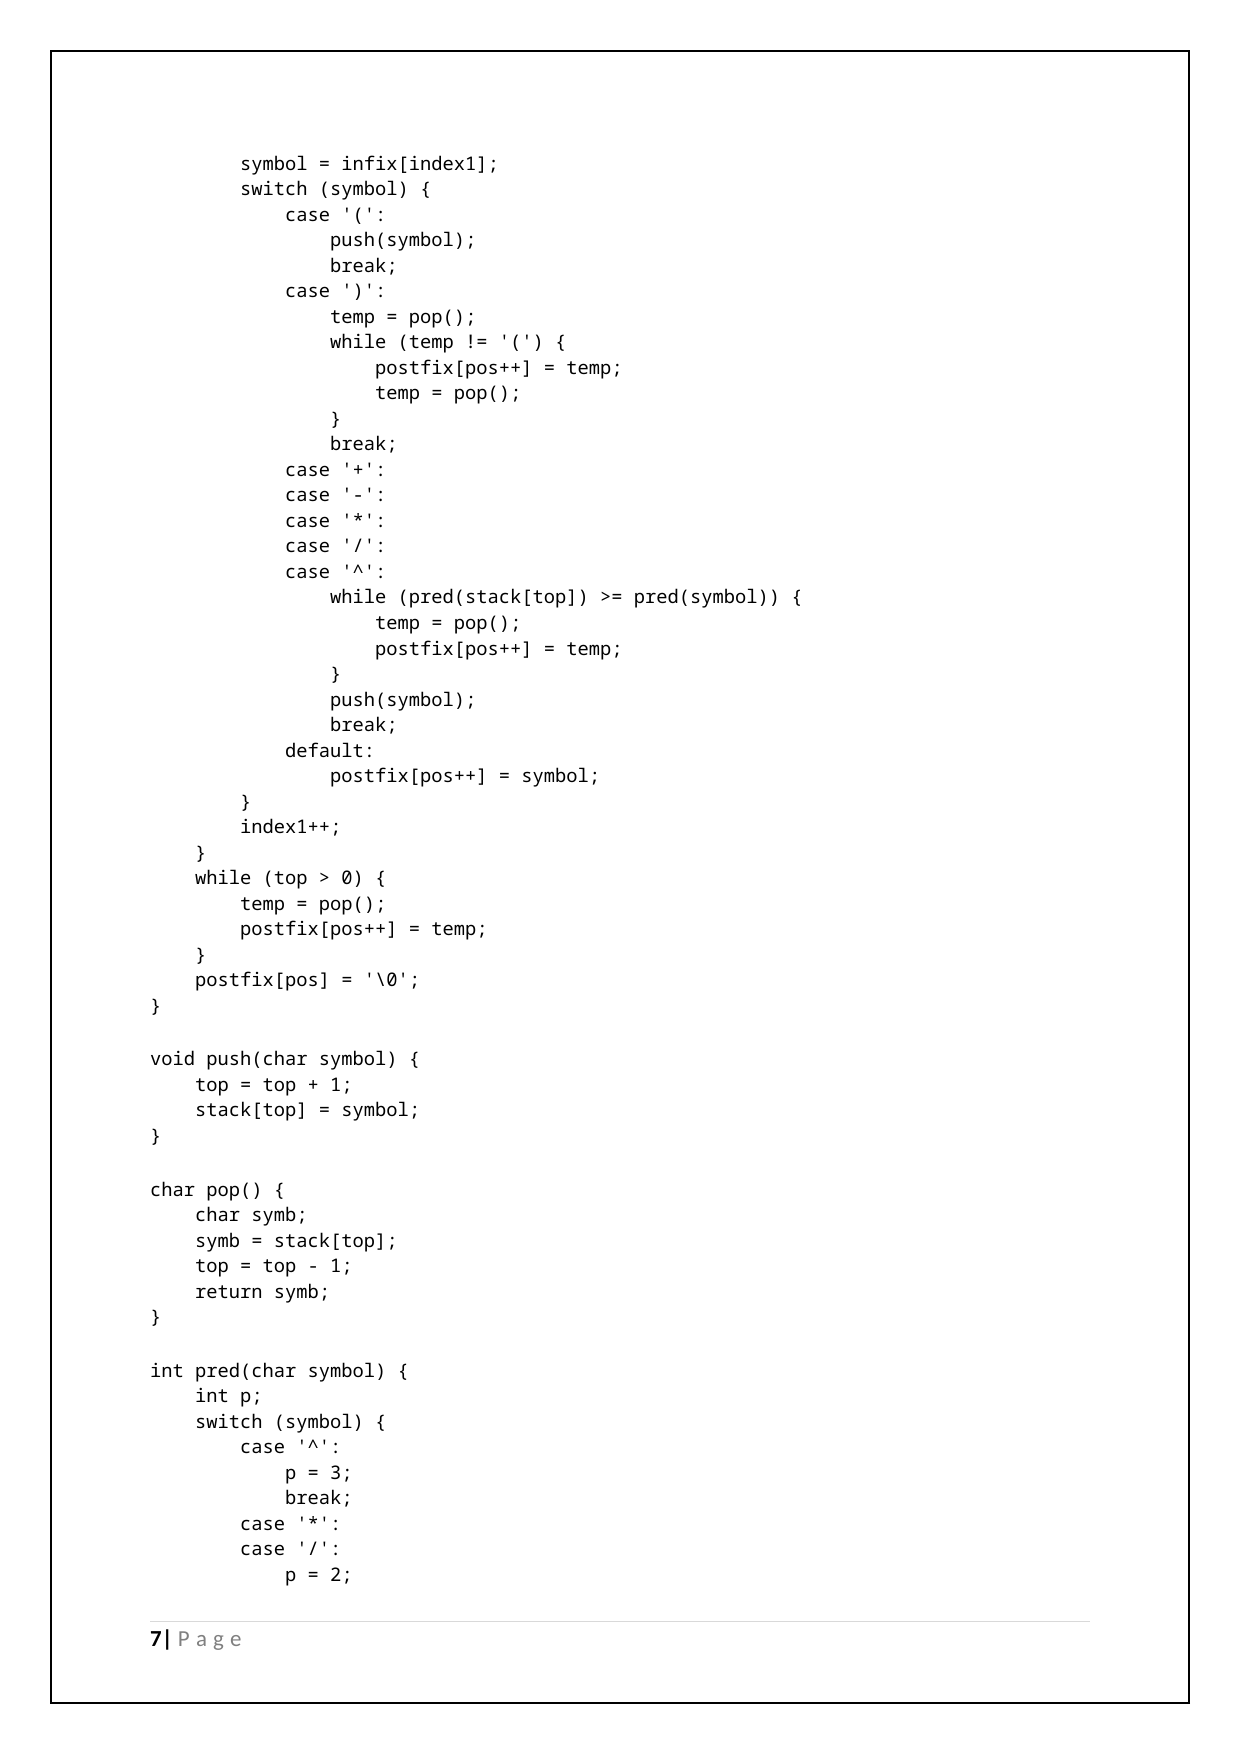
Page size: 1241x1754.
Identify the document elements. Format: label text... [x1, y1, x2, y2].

text symbol = infix[index1]; [150, 150, 1090, 176]
text } [150, 992, 1090, 1018]
text p = 3; [150, 1459, 1090, 1484]
text case '+': [150, 456, 1090, 482]
text temp = pop(); [150, 609, 1090, 635]
text } [150, 660, 1090, 686]
text } [150, 941, 1090, 967]
text top = top + 1; [150, 1071, 1090, 1097]
text } [150, 405, 1090, 431]
text postfix[pos++] = temp; [150, 354, 1090, 380]
text int p; [150, 1382, 1090, 1408]
text stack[top] = symbol; [150, 1097, 1090, 1122]
text default: [150, 737, 1090, 762]
text temp = pop(); [150, 380, 1090, 405]
text char pop() { [150, 1176, 1090, 1201]
text postfix[pos++] = symbol; [150, 762, 1090, 788]
text switch (symbol) { [150, 176, 1090, 201]
text } [150, 839, 1090, 864]
text case '-': [150, 482, 1090, 507]
text return symb; [150, 1278, 1090, 1303]
text } [150, 1122, 1090, 1148]
text push(symbol); [150, 227, 1090, 252]
text temp = pop(); [150, 303, 1090, 329]
text postfix[pos++] = temp; [150, 916, 1090, 941]
text p = 2; [150, 1561, 1090, 1587]
text temp = pop(); [150, 890, 1090, 916]
text break; [150, 711, 1090, 737]
text while (top > 0) { [150, 864, 1090, 890]
text break; [150, 1484, 1090, 1510]
text int pred(char symbol) { [150, 1357, 1090, 1382]
text case '^': [150, 558, 1090, 584]
text } [150, 788, 1090, 813]
text while (pred(stack[top]) >= pred(symbol)) { [150, 584, 1090, 609]
text void push(char symbol) { [150, 1046, 1090, 1071]
text case '/': [150, 1536, 1090, 1561]
text push(symbol); [150, 686, 1090, 711]
text break; [150, 252, 1090, 278]
text while (temp != '(') { [150, 329, 1090, 354]
text case '/': [150, 533, 1090, 558]
text char symb; [150, 1201, 1090, 1227]
text break; [150, 431, 1090, 456]
text case '*': [150, 507, 1090, 533]
text case ')': [150, 278, 1090, 303]
text postfix[pos++] = temp; [150, 635, 1090, 660]
text switch (symbol) { [150, 1408, 1090, 1433]
text case '^': [150, 1433, 1090, 1459]
text top = top - 1; [150, 1252, 1090, 1278]
text case '*': [150, 1510, 1090, 1536]
text index1++; [150, 813, 1090, 839]
text postfix[pos] = '\0'; [150, 967, 1090, 992]
text } [150, 1303, 1090, 1329]
text symb = stack[top]; [150, 1227, 1090, 1252]
text case '(': [150, 201, 1090, 227]
